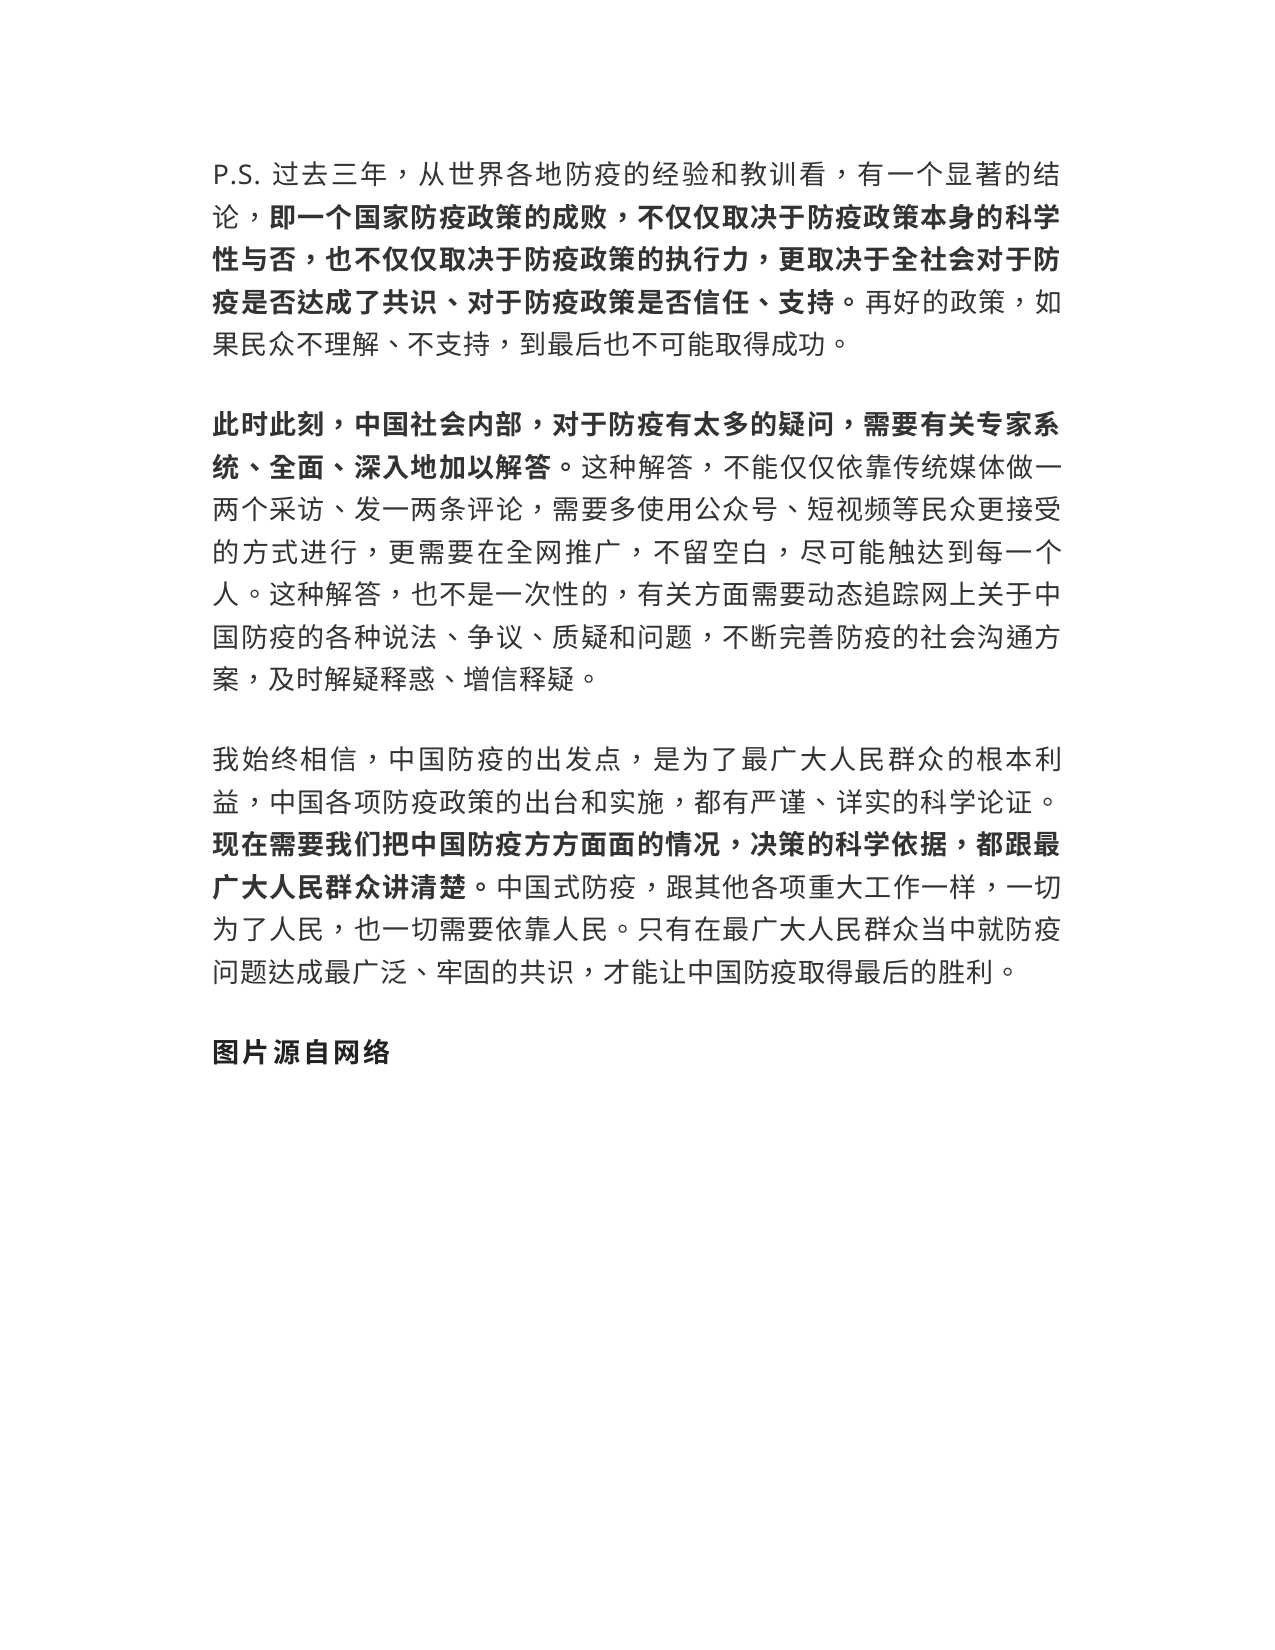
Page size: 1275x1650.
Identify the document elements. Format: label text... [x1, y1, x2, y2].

text P.S. 过去三年，从世界各地防疫的经验和教训看，有一个显著的结论，即一个国家防疫政策的成败，不仅仅取决于防疫政策本身的科学性与否，也不仅仅取决于防疫政策的执行力，更取决于全社会对于防疫是否达成了共识、对于防疫政策是否信任、支持。再好的政策，如果民众不理解、不支持，到最后也不可能取得成功。 [212, 150, 1062, 362]
text 我始终相信，中国防疫的出发点，是为了最广大人民群众的根本利益，中国各项防疫政策的出台和实施，都有严谨、详实的科学论证。现在需要我们把中国防疫方方面面的情况，决策的科学依据，都跟最广大人民群众讲清楚。中国式防疫，跟其他各项重大工作一样，一切为了人民，也一切需要依靠人民。只有在最广大人民群众当中就防疫问题达成最广泛、牢固的共识，才能让中国防疫取得最后的胜利。 [212, 735, 1062, 990]
text 此时此刻，中国社会内部，对于防疫有太多的疑问，需要有关专家系统、全面、深入地加以解答。这种解答，不能仅仅依靠传统媒体做一两个采访、发一两条评论，需要多使用公众号、短视频等民众更接受的方式进行，更需要在全网推广，不留空白，尽可能触达到每一个人。这种解答，也不是一次性的，有关方面需要动态追踪网上关于中国防疫的各种说法、争议、质疑和问题，不断完善防疫的社会沟通方案，及时解疑释惑、增信释疑。 [212, 400, 1062, 697]
text 图片源自网络 [212, 1027, 1062, 1070]
